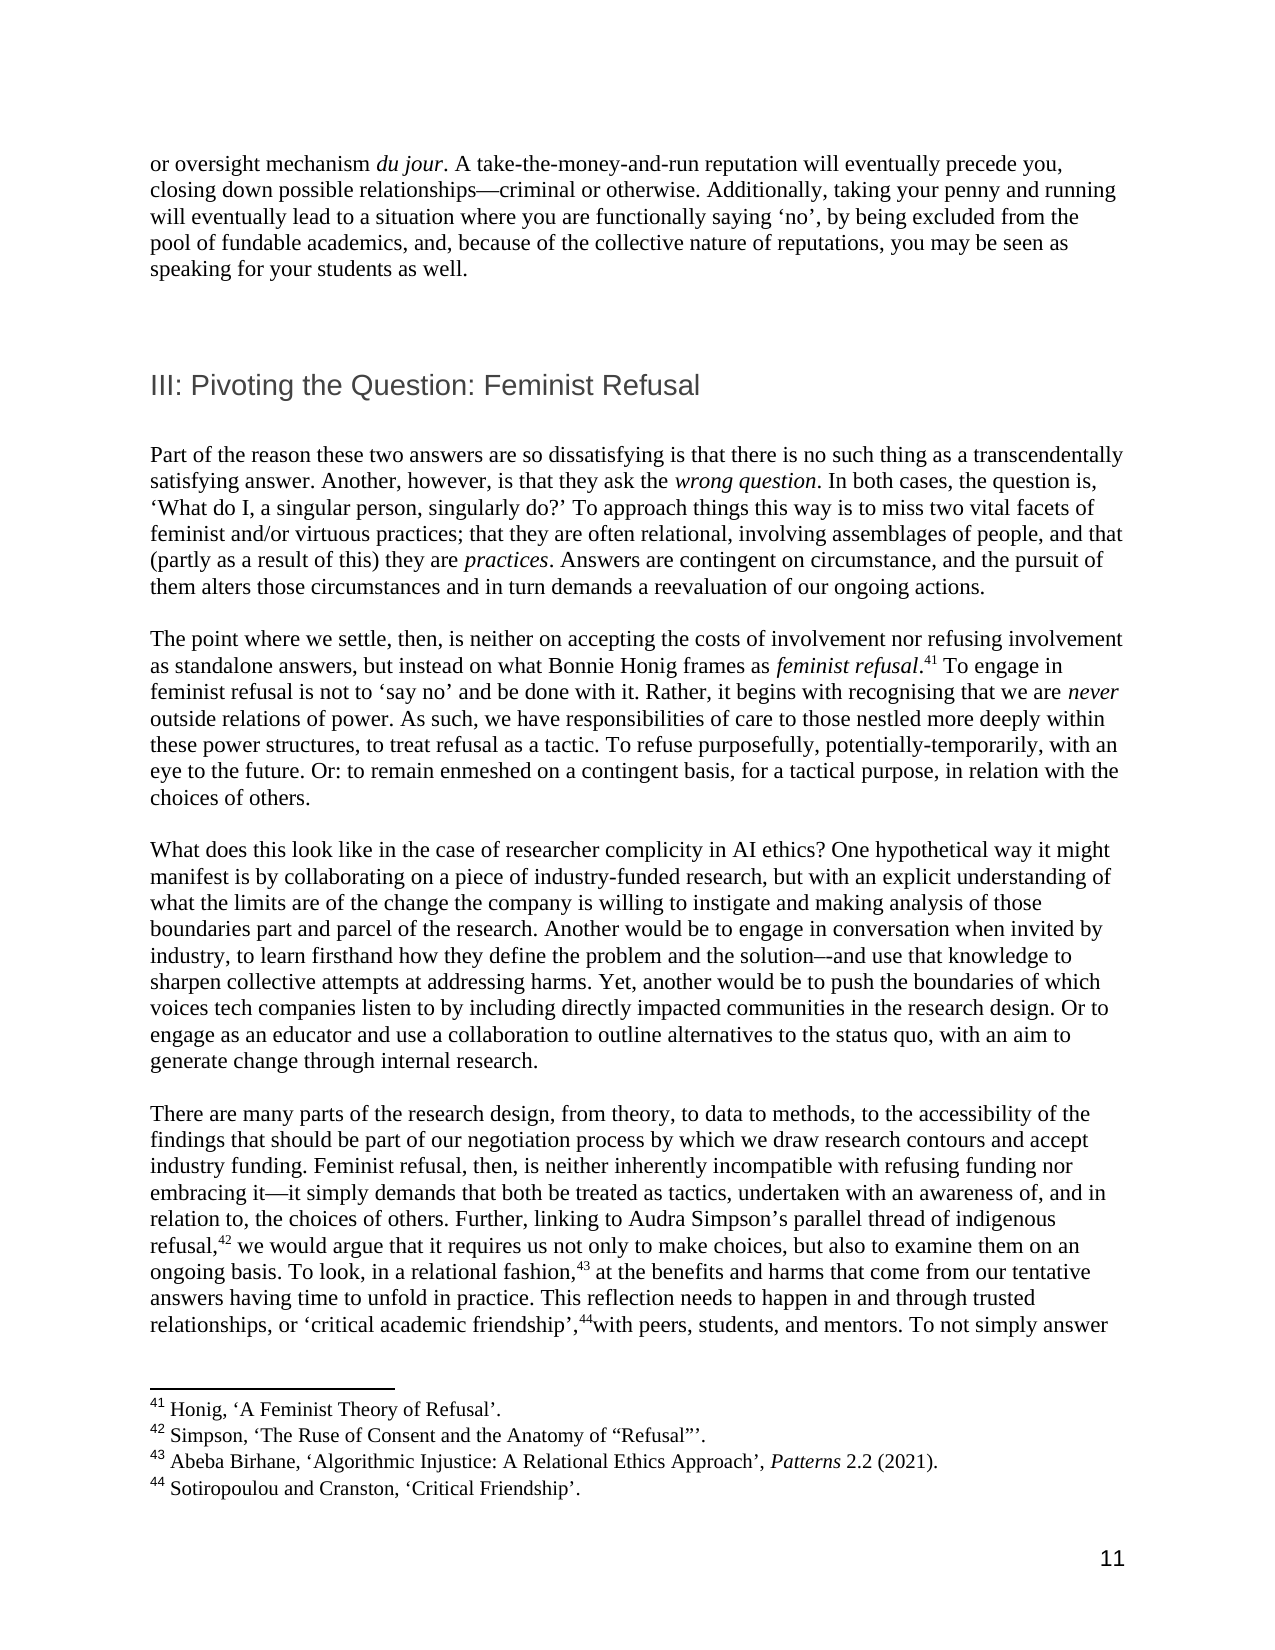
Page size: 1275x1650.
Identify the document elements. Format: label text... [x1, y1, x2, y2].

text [150, 1100, 1125, 1337]
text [150, 150, 1125, 282]
text Part of the reason these two answers are so dissatisfying is that there is no such thing as a transcendentally satisfying answer. Another, however, is that they ask the wrong question. In both cases, the question is, ‘What do I, a singular person, singularly do?’ To approach things this way is to miss two vital facets of feminist and/or virtuous practices; that they are often relational, involving assemblages of people, and that (partly as a result of this) they are practices. Answers are contingent on circumstance, and the pursuit of them alters those circumstances and in turn demands a reevaluation of our ongoing actions. [150, 441, 1125, 599]
text The point where we settle, then, is neither on accepting the costs of involvement nor refusing involvement as standalone answers, but instead on what Bonnie Honig frames as feminist refusal. To engage in feminist refusal is not to ‘say no’ and be done with it. Rather, it begins with recognising that we are never outside relations of power. As such, we have responsibilities of care to those nestled more deeply within these power structures, to treat refusal as a tactic. To refuse purposefully, potentially-temporarily, with an eye to the future. Or: to remain enmeshed on a contingent basis, for a tactical purpose, in relation with the choices of others. [150, 626, 1125, 810]
subtitle III: Pivoting the Question: Feminist Refusal [150, 368, 1125, 401]
text What does this look like in the case of researcher complicity in AI ethics? One hypothetical way it might manifest is by collaborating on a piece of industry-funded research, but with an explicit understanding of what the limits are of the change the company is willing to instigate and making analysis of those boundaries part and parcel of the research. Another would be to engage in conversation when invited by industry, to learn firsthand how they define the problem and the solution–-and use that knowledge to sharpen collective attempts at addressing harms. Yet, another would be to push the boundaries of which voices tech companies listen to by including directly impacted communities in the research design. Or to engage as an educator and use a collaboration to outline alternatives to the status quo, with an aim to generate change through internal research. [150, 836, 1125, 1073]
